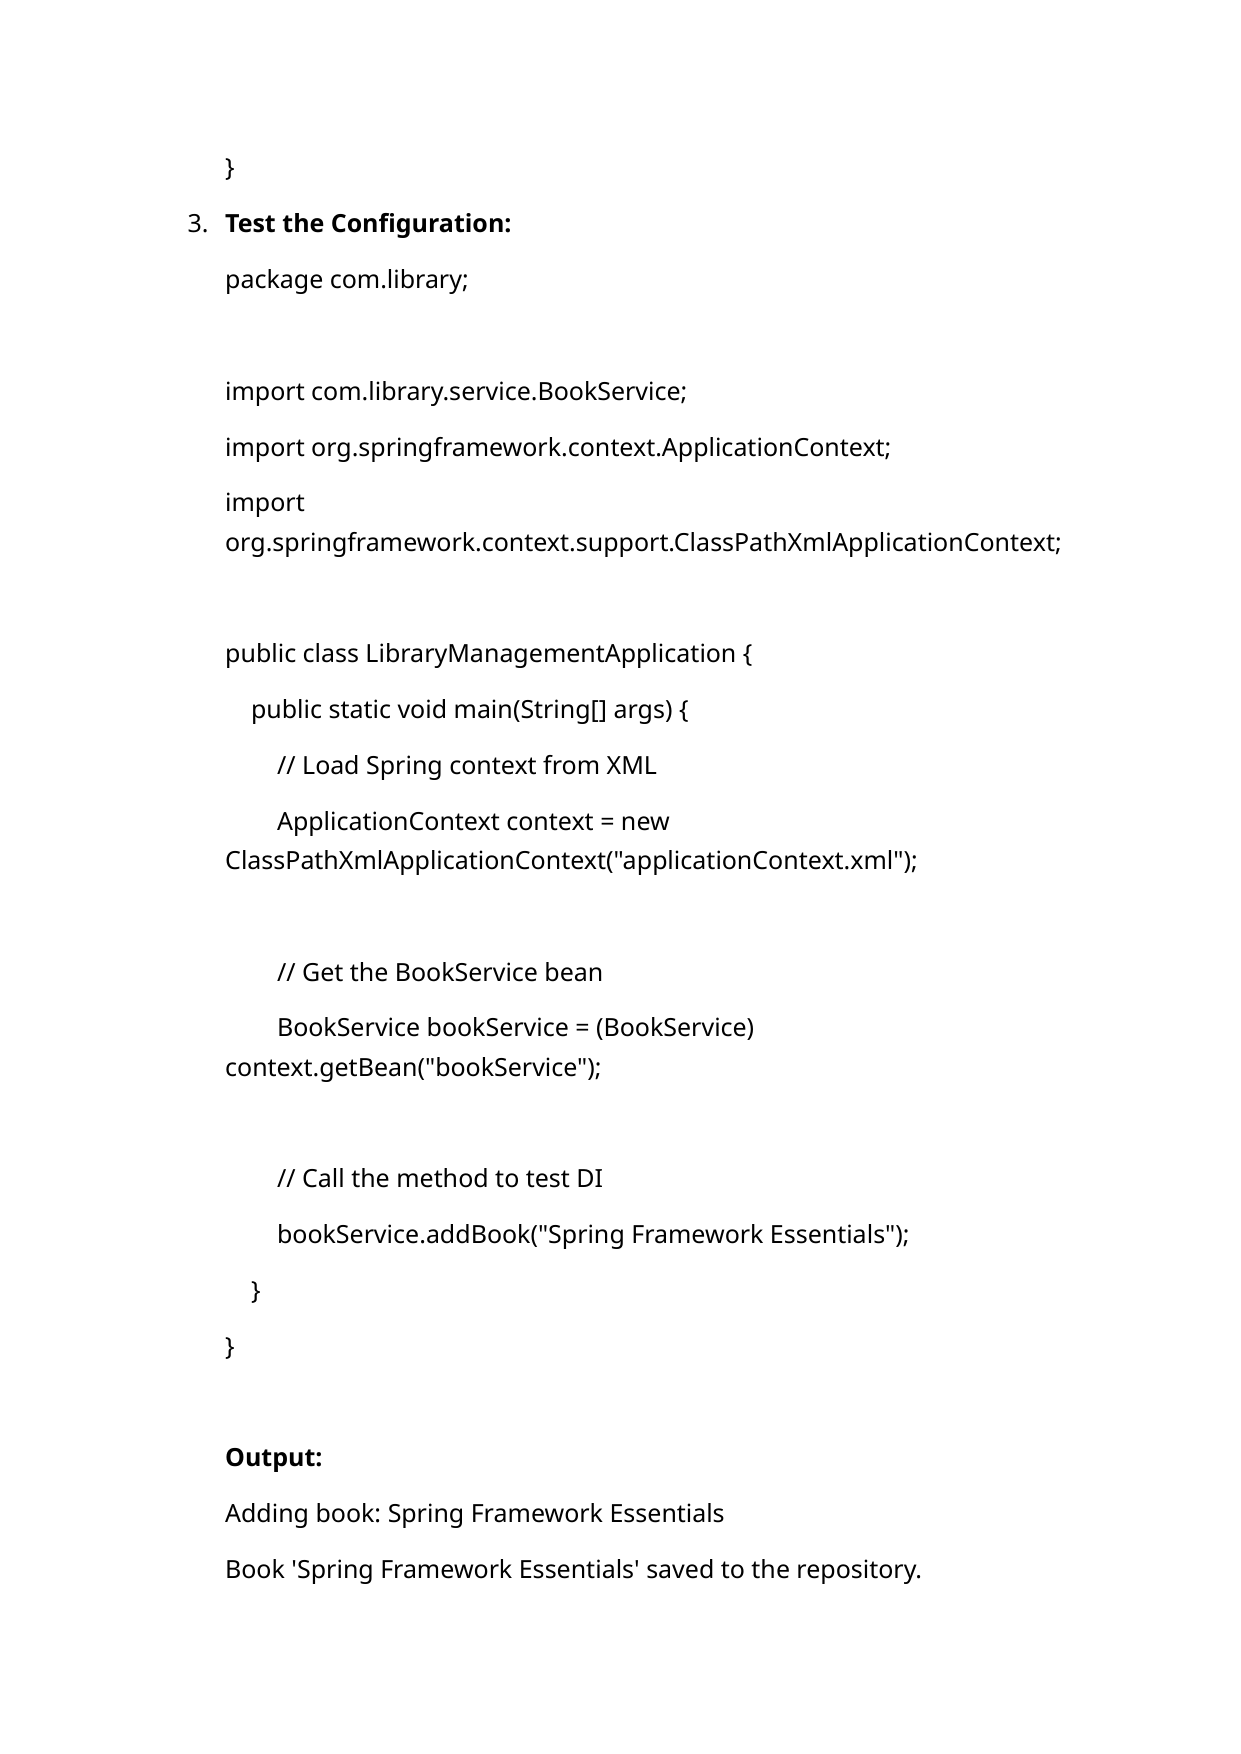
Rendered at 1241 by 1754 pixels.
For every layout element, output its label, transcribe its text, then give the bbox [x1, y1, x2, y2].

text import com.library.service.BookService; [225, 373, 1090, 407]
text import org.springframework.context.ApplicationContext; [225, 429, 1090, 463]
text // Get the BookService bean [225, 954, 1090, 988]
text public static void main(String[] args) { [225, 692, 1090, 726]
text ApplicationContext context = new ClassPathXmlApplicationContext("applicationContext.xml"); [225, 803, 1090, 877]
text Book 'Spring Framework Essentials' saved to the repository. [225, 1552, 1090, 1586]
text package com.library; [225, 262, 1090, 296]
text BookService bookService = (BookService) context.getBean("bookService"); [225, 1010, 1090, 1083]
text public class LibraryManagementApplication { [225, 636, 1090, 670]
text bookService.addBook("Spring Framework Essentials"); [225, 1217, 1090, 1251]
text Output: [225, 1440, 1090, 1474]
text import org.springframework.context.support.ClassPathXmlApplicationContext; [225, 485, 1090, 558]
text } [225, 1328, 1090, 1362]
text Adding book: Spring Framework Essentials [225, 1496, 1090, 1530]
text } [225, 150, 1090, 184]
list Test the Configuration: [187, 206, 1090, 240]
text // Call the method to test DI [225, 1161, 1090, 1195]
text // Load Spring context from XML [225, 747, 1090, 782]
text } [225, 1272, 1090, 1307]
